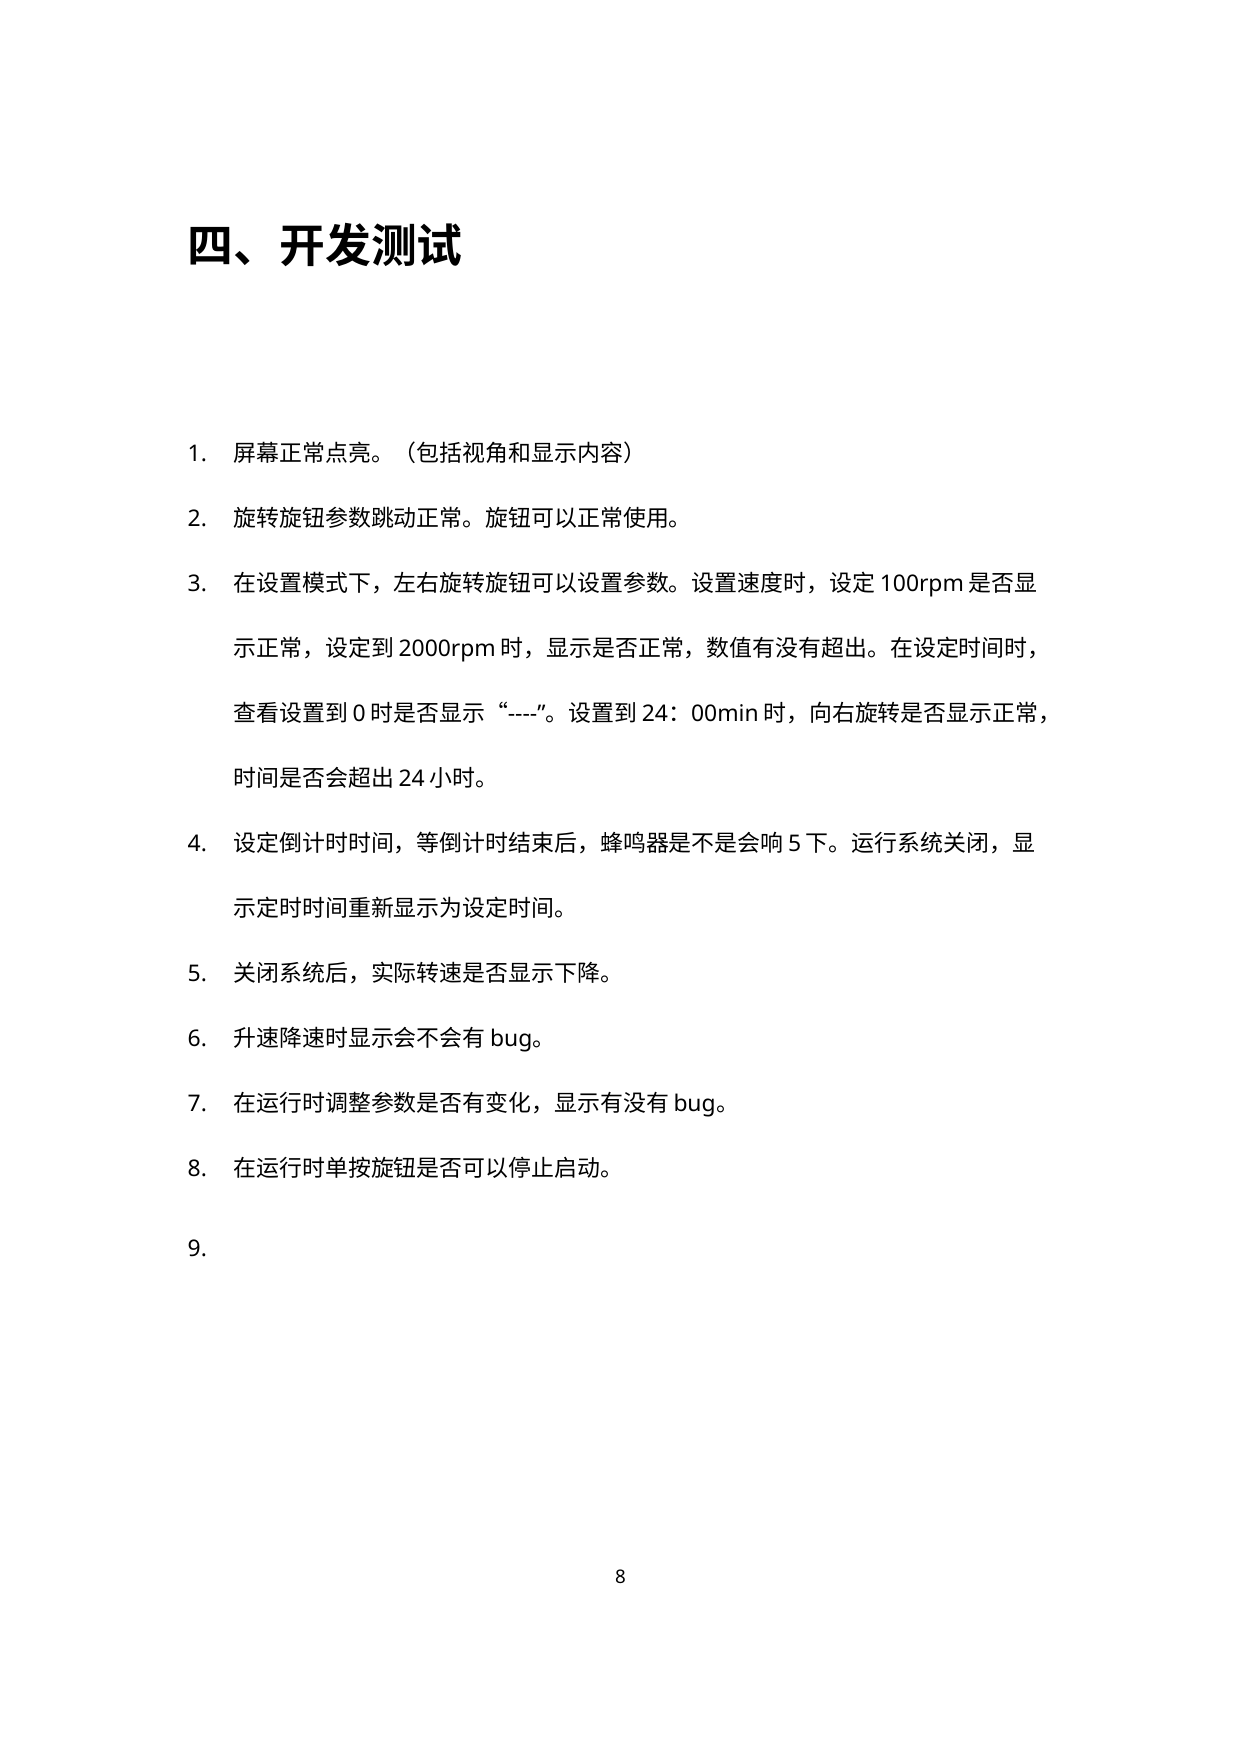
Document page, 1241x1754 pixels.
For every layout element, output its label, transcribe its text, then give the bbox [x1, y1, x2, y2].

list 关闭系统后，实际转速是否显示下降。 [187, 939, 1053, 1004]
list 屏幕正常点亮。（包括视角和显示内容） [187, 419, 1053, 484]
list 设定倒计时时间，等倒计时结束后，蜂鸣器是不是会响5下。运行系统关闭，显示定时时间重新显示为设定时间。 [187, 809, 1053, 939]
subtitle 四、开发测试 [187, 193, 1053, 291]
list 在设置模式下，左右旋转旋钮可以设置参数。设置速度时，设定100rpm是否显示正常，设定到2000rpm时，显示是否正常，数值有没有超出。在设定时间时，查看设置到0时是否显示“----”。设置到24：00min时，向右旋转是否显示正常，时间是否会超出24小时。 [187, 549, 1053, 809]
list 在运行时调整参数是否有变化，显示有没有bug。 [187, 1069, 1053, 1134]
list 升速降速时显示会不会有bug。 [187, 1004, 1053, 1069]
list 旋转旋钮参数跳动正常。旋钮可以正常使用。 [187, 484, 1053, 549]
list 在运行时单按旋钮是否可以停止启动。 [187, 1134, 1053, 1199]
